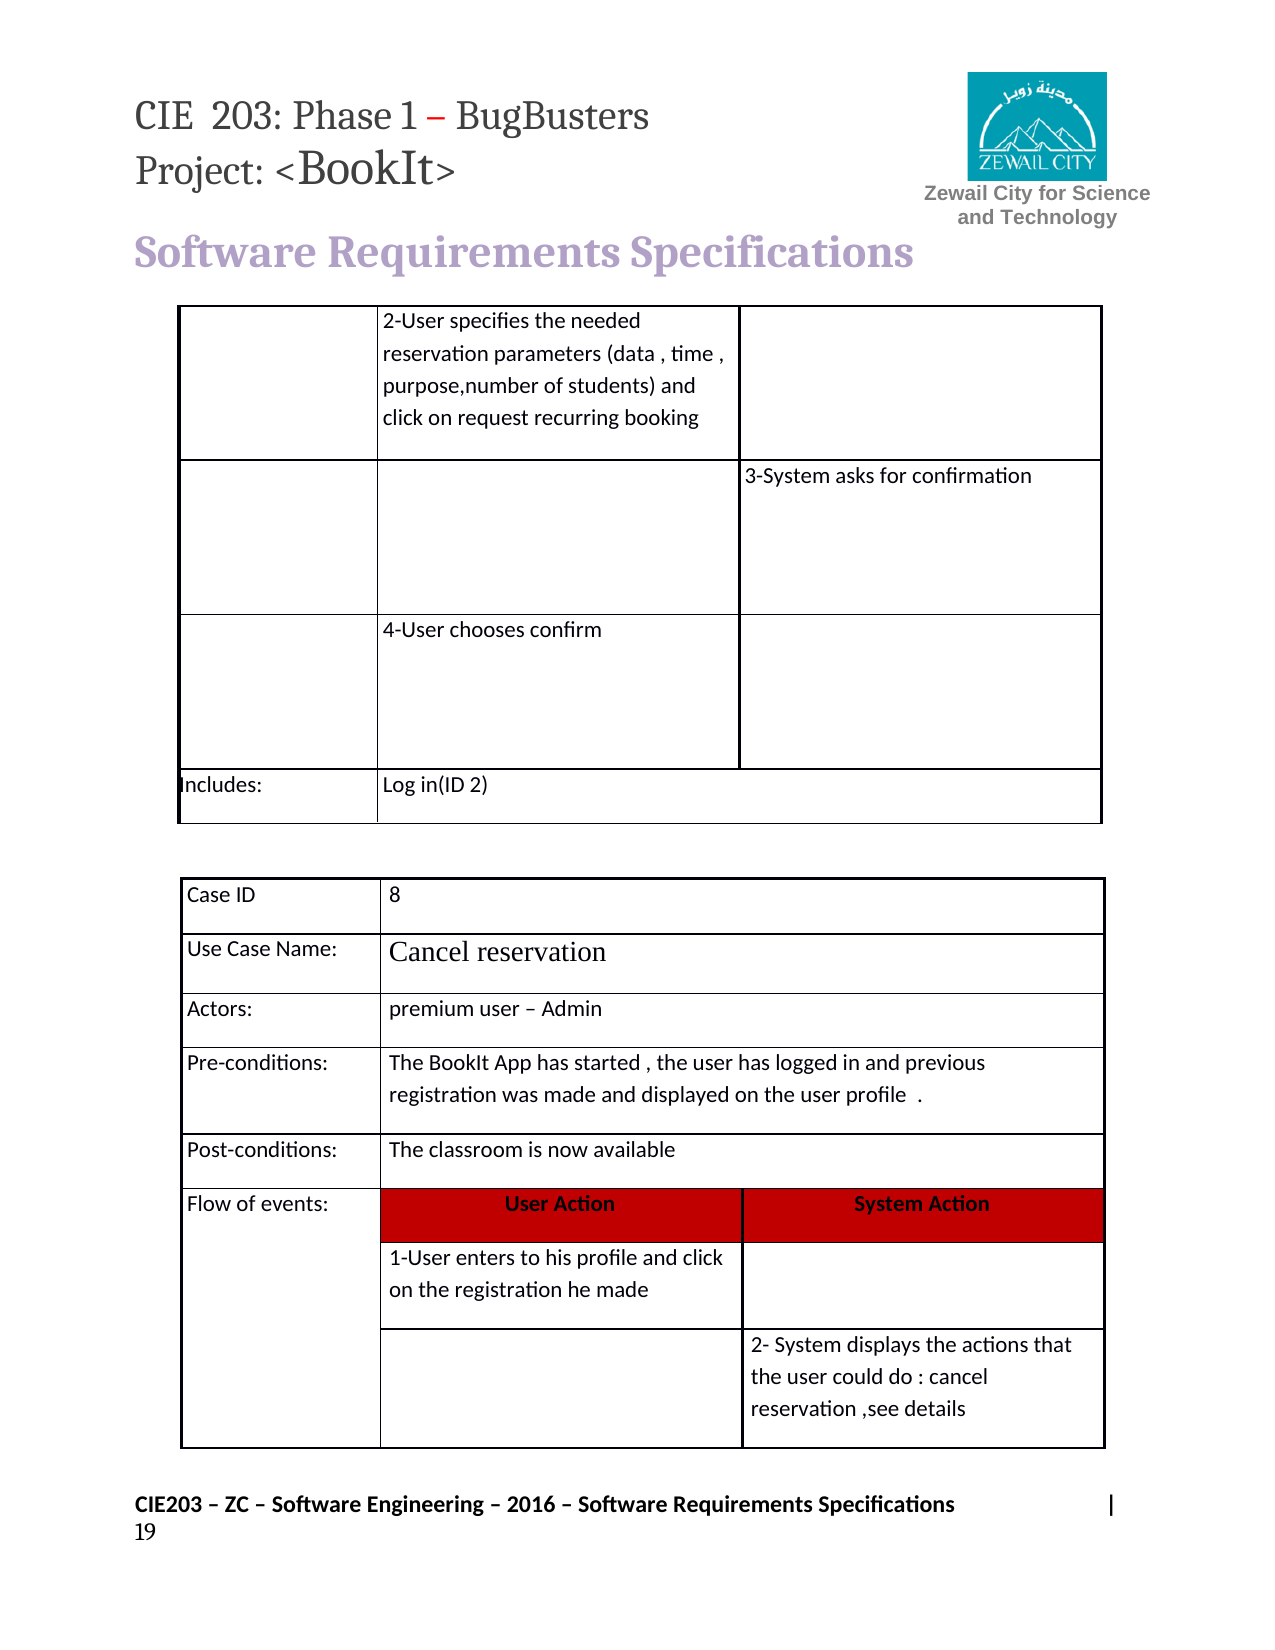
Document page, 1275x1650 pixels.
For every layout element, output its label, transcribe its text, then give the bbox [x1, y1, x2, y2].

table_cell Post-conditions: [183, 1135, 380, 1188]
table_header 8 [381, 880, 1103, 933]
table_cell [741, 307, 1100, 459]
table_cell [181, 461, 377, 614]
picture [967, 72, 1107, 181]
table_cell [744, 1243, 1103, 1328]
table_cell System Action [744, 1189, 1103, 1242]
table_cell Includes: [181, 770, 377, 822]
table_cell [181, 307, 377, 459]
table_cell [381, 1330, 741, 1447]
table_cell [741, 615, 1100, 768]
table_cell The BookIt App has started , the user has logged in and previous registration was made and displayed on the user profile . [381, 1048, 1103, 1133]
table_cell Pre-conditions: [183, 1048, 380, 1133]
table_cell Use Case Name: [183, 935, 380, 993]
table_cell Actors: [183, 994, 380, 1047]
table_cell 2- System displays the actions that the user could do : cancel reservation ,see details [744, 1330, 1103, 1447]
table_header Case ID [183, 880, 380, 933]
table_cell premium user – Admin [381, 994, 1103, 1047]
table_cell User Action [381, 1189, 741, 1242]
table_cell 3-System asks for confirmation [741, 461, 1100, 614]
table_cell Cancel reservation [381, 935, 1103, 993]
table_cell The classroom is now available [381, 1135, 1103, 1188]
table_cell 4-User chooses confirm [378, 615, 738, 768]
table_cell Flow of events: [183, 1189, 380, 1447]
table_cell Log in(ID 2) [378, 770, 1100, 822]
table_cell [181, 615, 377, 768]
table_cell 1-User enters to his profile and click on the registration he made [381, 1243, 741, 1328]
table_cell [378, 461, 738, 614]
table_cell 2-User specifies the needed reservation parameters (data , time , purpose,number of students) and click on request recurring booking [378, 307, 738, 459]
